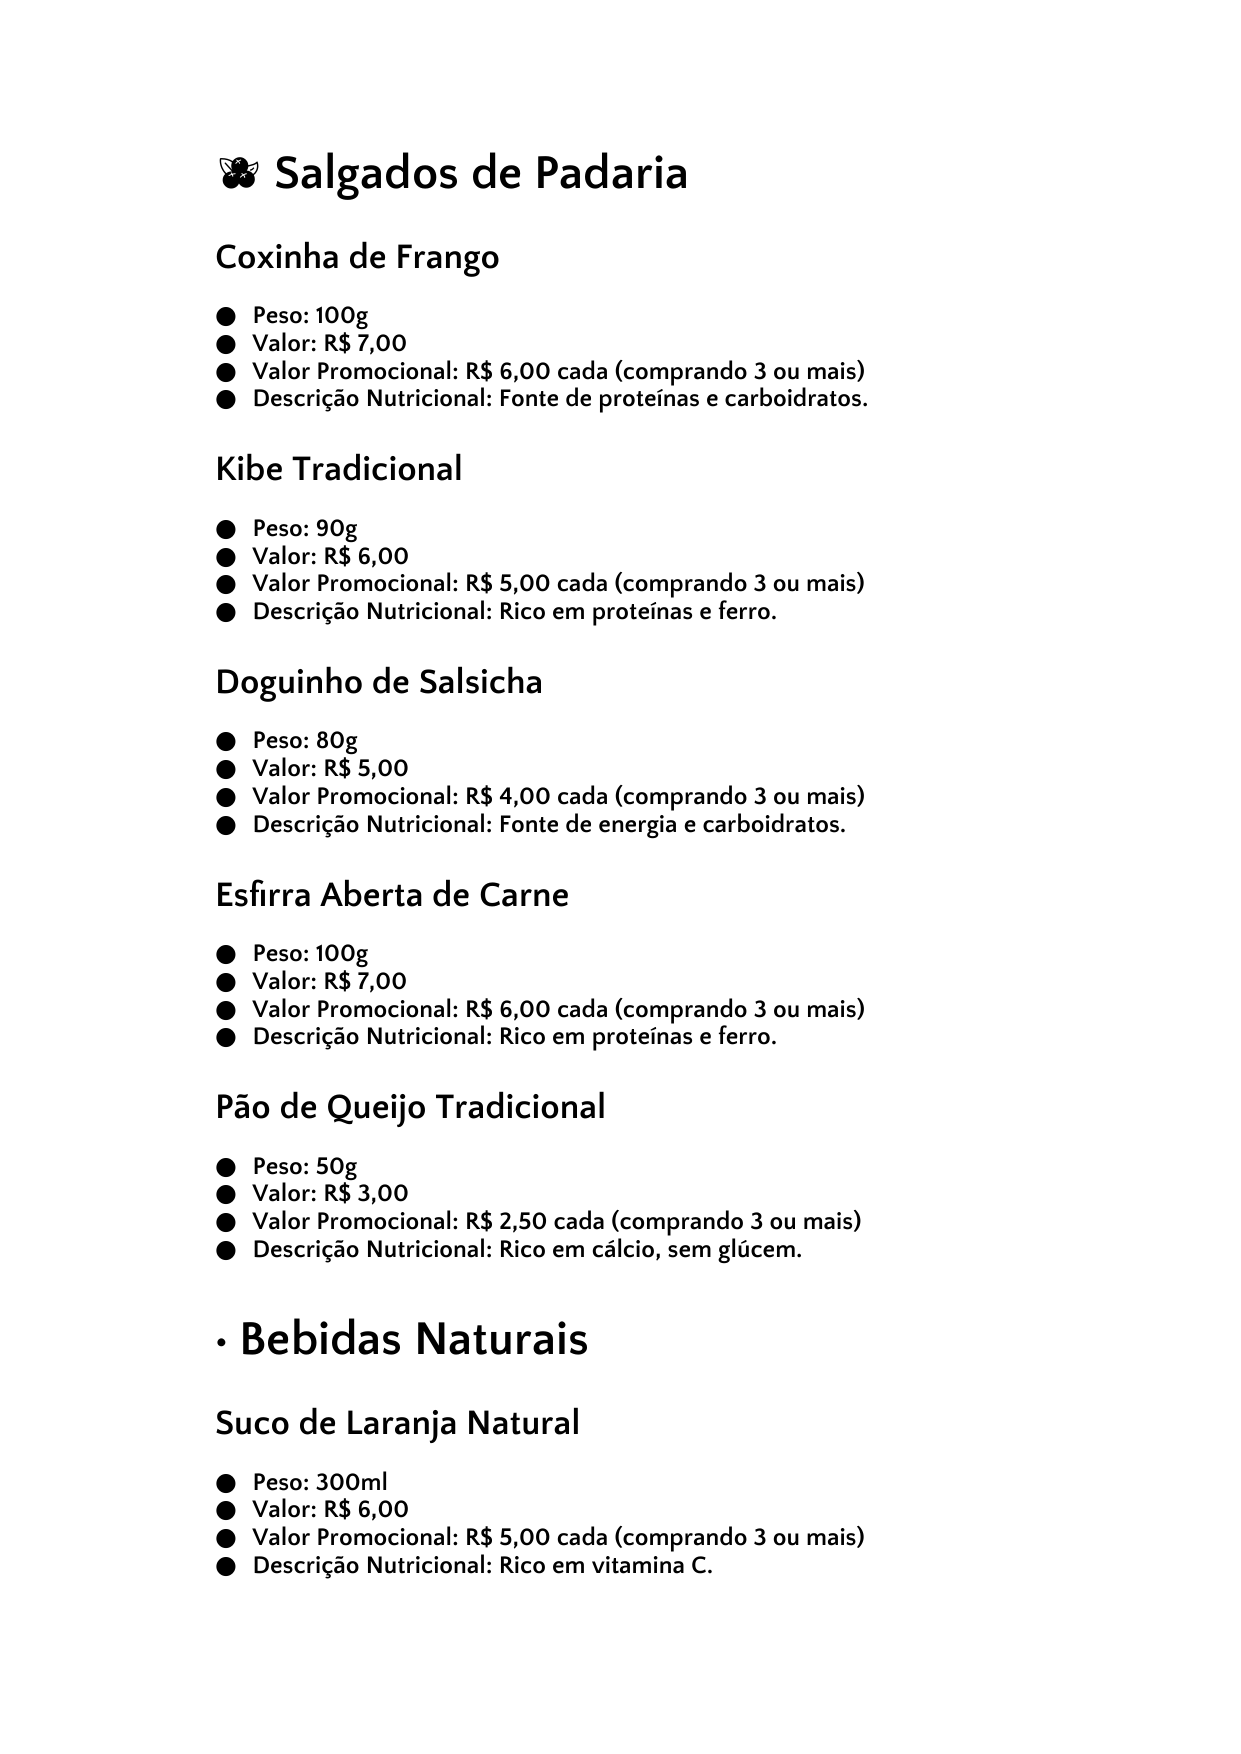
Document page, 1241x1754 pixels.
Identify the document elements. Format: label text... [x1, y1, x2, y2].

list Peso: 50g [215, 1153, 1063, 1181]
list Valor: R$ 3,00 [215, 1181, 1063, 1208]
list Valor Promocional: R$ 5,00 cada (comprando 3 ou mais) [215, 571, 1063, 598]
subtitle 🫐 Salgados de Padaria [215, 148, 1063, 201]
subtitle Pão de Queijo Tradicional [215, 1089, 1063, 1128]
list Peso: 100g [215, 940, 1063, 968]
list Peso: 300ml [215, 1469, 1063, 1496]
list Peso: 80g [215, 728, 1063, 755]
list Descrição Nutricional: Rico em proteínas e ferro. [215, 598, 1063, 626]
subtitle Doguinho de Salsicha [215, 663, 1063, 703]
subtitle Kibe Tradicional [215, 451, 1063, 490]
list Valor Promocional: R$ 5,00 cada (comprando 3 ou mais) [215, 1524, 1063, 1552]
subtitle Esfirra Aberta de Carne [215, 876, 1063, 915]
list Valor: R$ 6,00 [215, 1496, 1063, 1524]
list Peso: 100g [215, 302, 1063, 330]
list Descrição Nutricional: Rico em vitamina C. [215, 1552, 1063, 1579]
list Descrição Nutricional: Rico em cálcio, sem glúcem. [215, 1236, 1063, 1264]
list Valor: R$ 5,00 [215, 755, 1063, 783]
list Descrição Nutricional: Fonte de proteínas e carboidratos. [215, 386, 1063, 413]
list Peso: 90g [215, 515, 1063, 543]
list Descrição Nutricional: Rico em proteínas e ferro. [215, 1023, 1063, 1051]
list Valor Promocional: R$ 6,00 cada (comprando 3 ou mais) [215, 358, 1063, 386]
list Valor Promocional: R$ 2,50 cada (comprando 3 ou mais) [215, 1208, 1063, 1236]
list Valor: R$ 6,00 [215, 543, 1063, 571]
subtitle Suco de Laranja Natural [215, 1404, 1063, 1444]
list Valor: R$ 7,00 [215, 330, 1063, 358]
list Valor: R$ 7,00 [215, 968, 1063, 996]
subtitle 🥤 Bebidas Naturais [215, 1314, 1063, 1367]
subtitle Coxinha de Frango [215, 238, 1063, 277]
list Descrição Nutricional: Fonte de energia e carboidratos. [215, 811, 1063, 838]
list Valor Promocional: R$ 4,00 cada (comprando 3 ou mais) [215, 783, 1063, 811]
list Valor Promocional: R$ 6,00 cada (comprando 3 ou mais) [215, 996, 1063, 1023]
